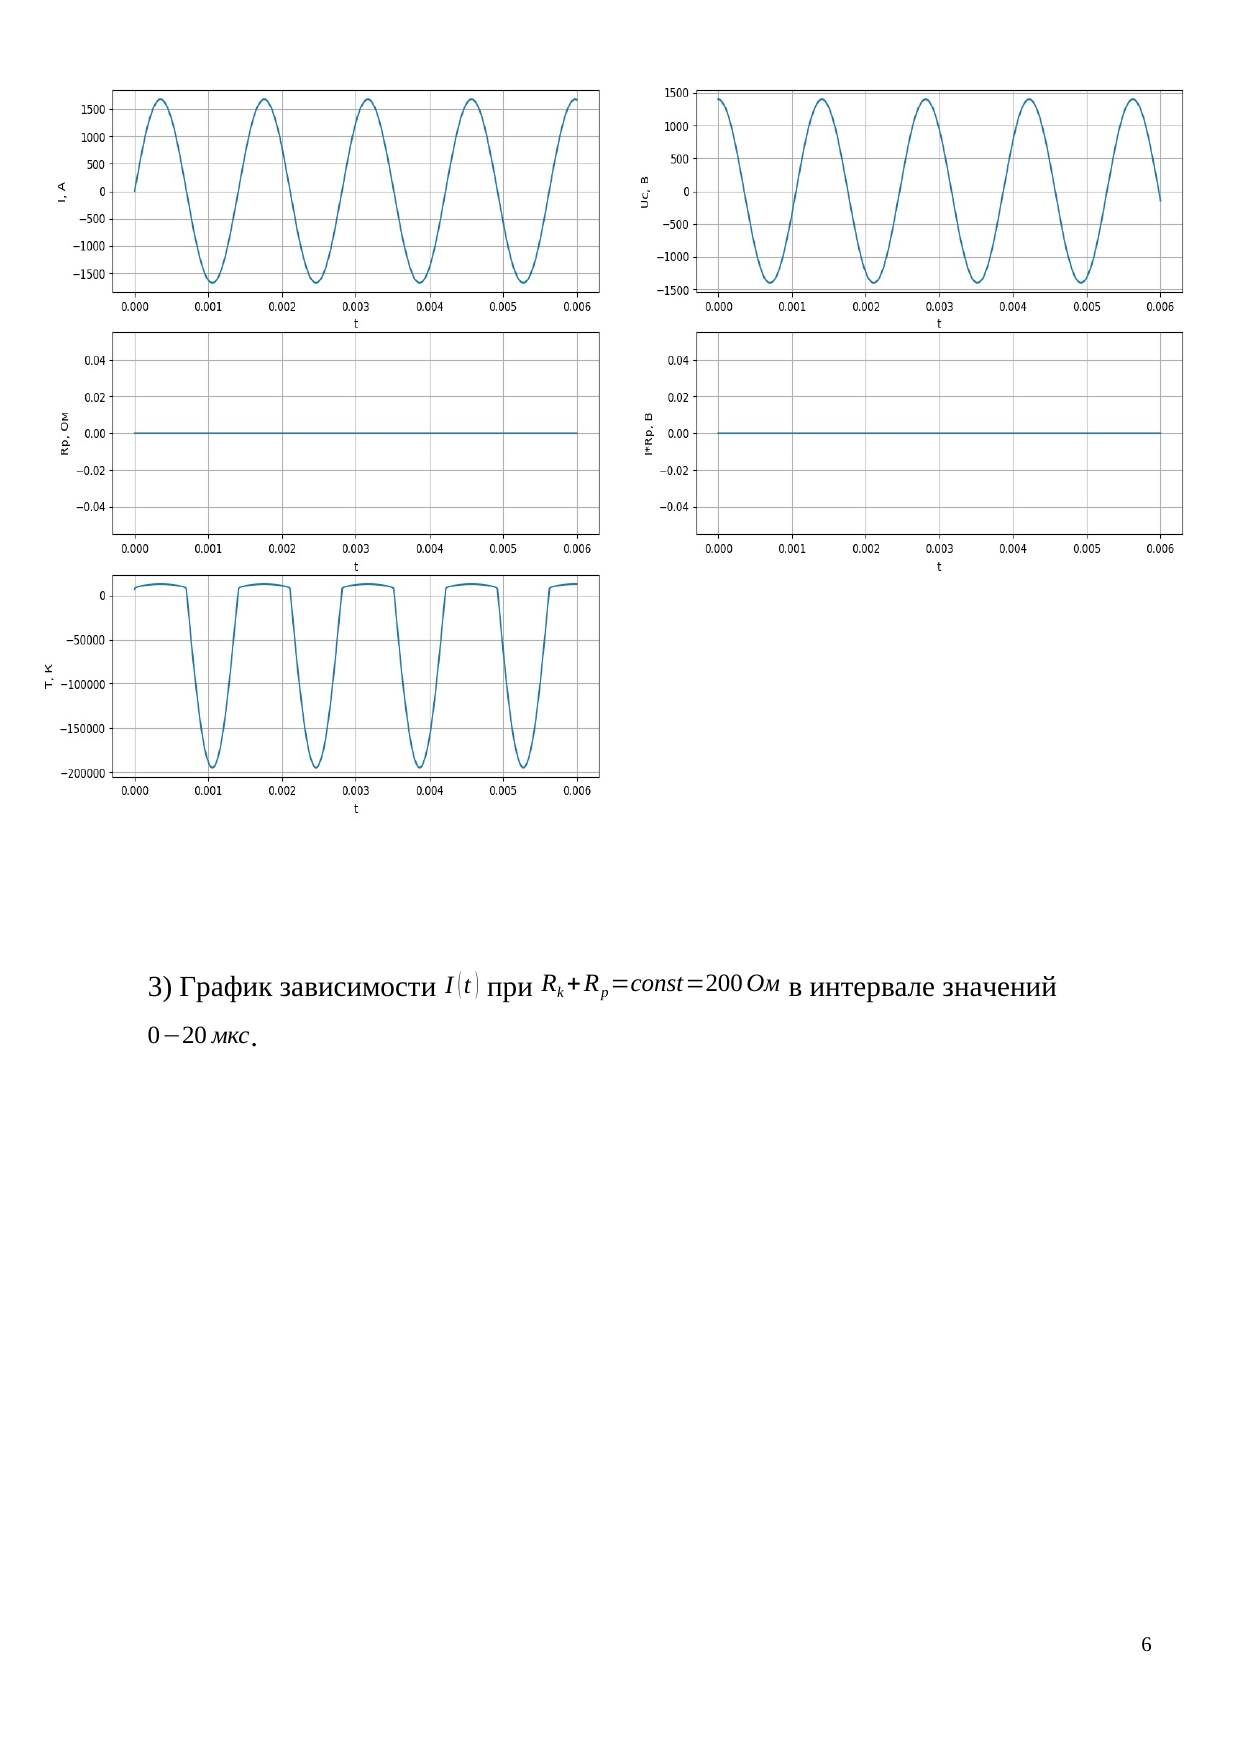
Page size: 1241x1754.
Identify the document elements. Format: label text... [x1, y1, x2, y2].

text 3) График зависимости при в интервале значений . [148, 969, 1152, 1053]
picture [0, 59, 1239, 856]
